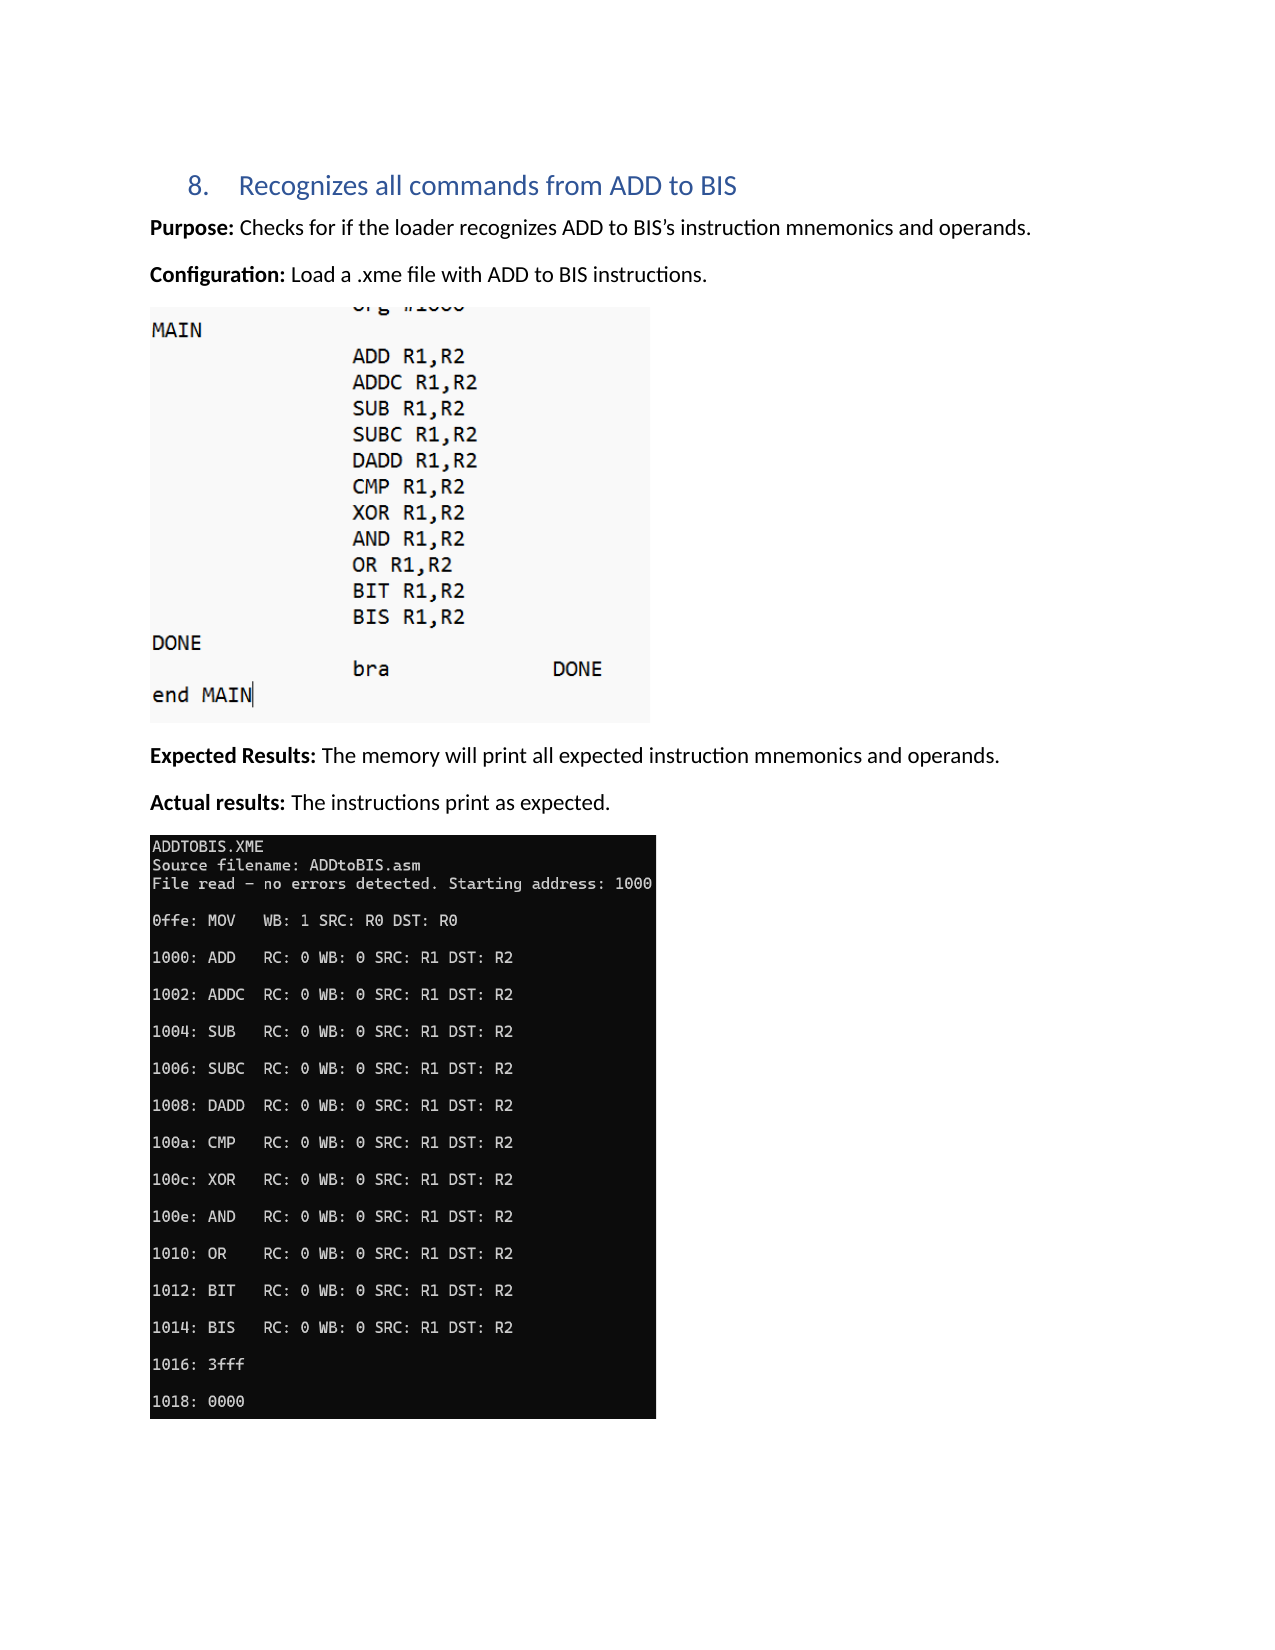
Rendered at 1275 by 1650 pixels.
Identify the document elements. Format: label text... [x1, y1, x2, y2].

text Expected Results: The memory will print all expected instruction mnemonics and operands. [150, 742, 1125, 770]
subtitle Recognizes all commands from ADD to BIS [187, 167, 1125, 202]
picture [150, 835, 657, 1419]
text Configuration: Load a .xme file with ADD to BIS instructions. [150, 260, 1125, 288]
picture [150, 307, 650, 723]
text Actual results: The instructions print as expected. [150, 788, 1125, 817]
text Purpose: Checks for if the loader recognizes ADD to BIS’s instruction mnemonics and operands. [150, 213, 1125, 241]
